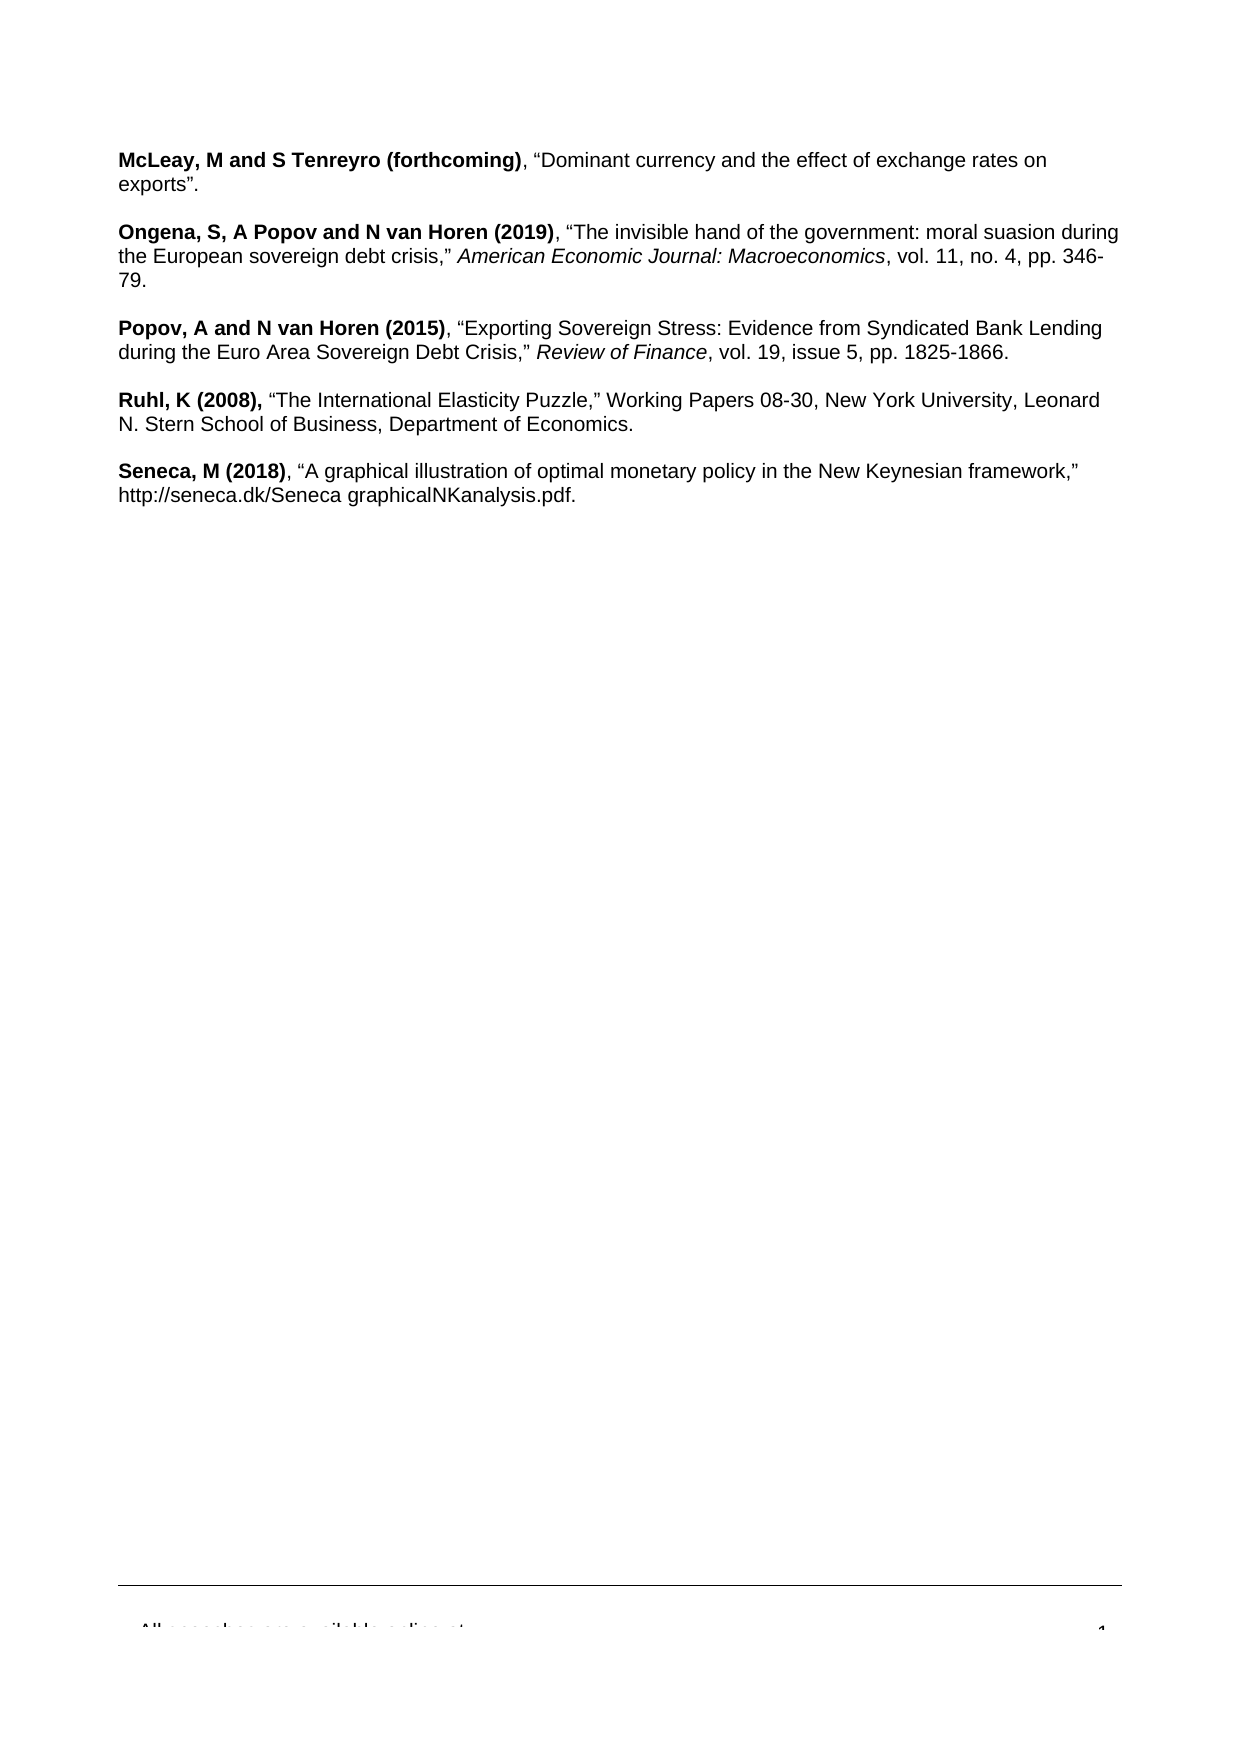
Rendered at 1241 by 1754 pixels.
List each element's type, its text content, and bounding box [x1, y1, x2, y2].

text McLeay, M and S Tenreyro (forthcoming), “Dominant currency and the effect of exchange rates on exports”. [118, 148, 1049, 196]
text Popov, A and N van Horen (2015), “Exporting Sovereign Stress: Evidence from Syndicated Bank Lending during the Euro Area Sovereign Debt Crisis,” Review of Finance, vol. 19, issue 5, pp. 1825-1866. [118, 316, 1105, 363]
text Seneca, M (2018), “A graphical illustration of optimal monetary policy in the New Keynesian framework,” http://seneca.dk/Seneca graphicalNKanalysis.pdf. [118, 459, 1081, 507]
text Ruhl, K (2008), “The International Elasticity Puzzle,” Working Papers 08-30, New York University, Leonard [118, 387, 1144, 411]
text Ongena, S, A Popov and N van Horen (2019), “The invisible hand of the government: moral suasion during the European sovereign debt crisis,” American Economic Journal: Macroeconomics, vol. 11, no. 4, pp. 346- 79. [118, 220, 1121, 292]
text N. Stern School of Business, Department of Economics. [118, 411, 1144, 435]
